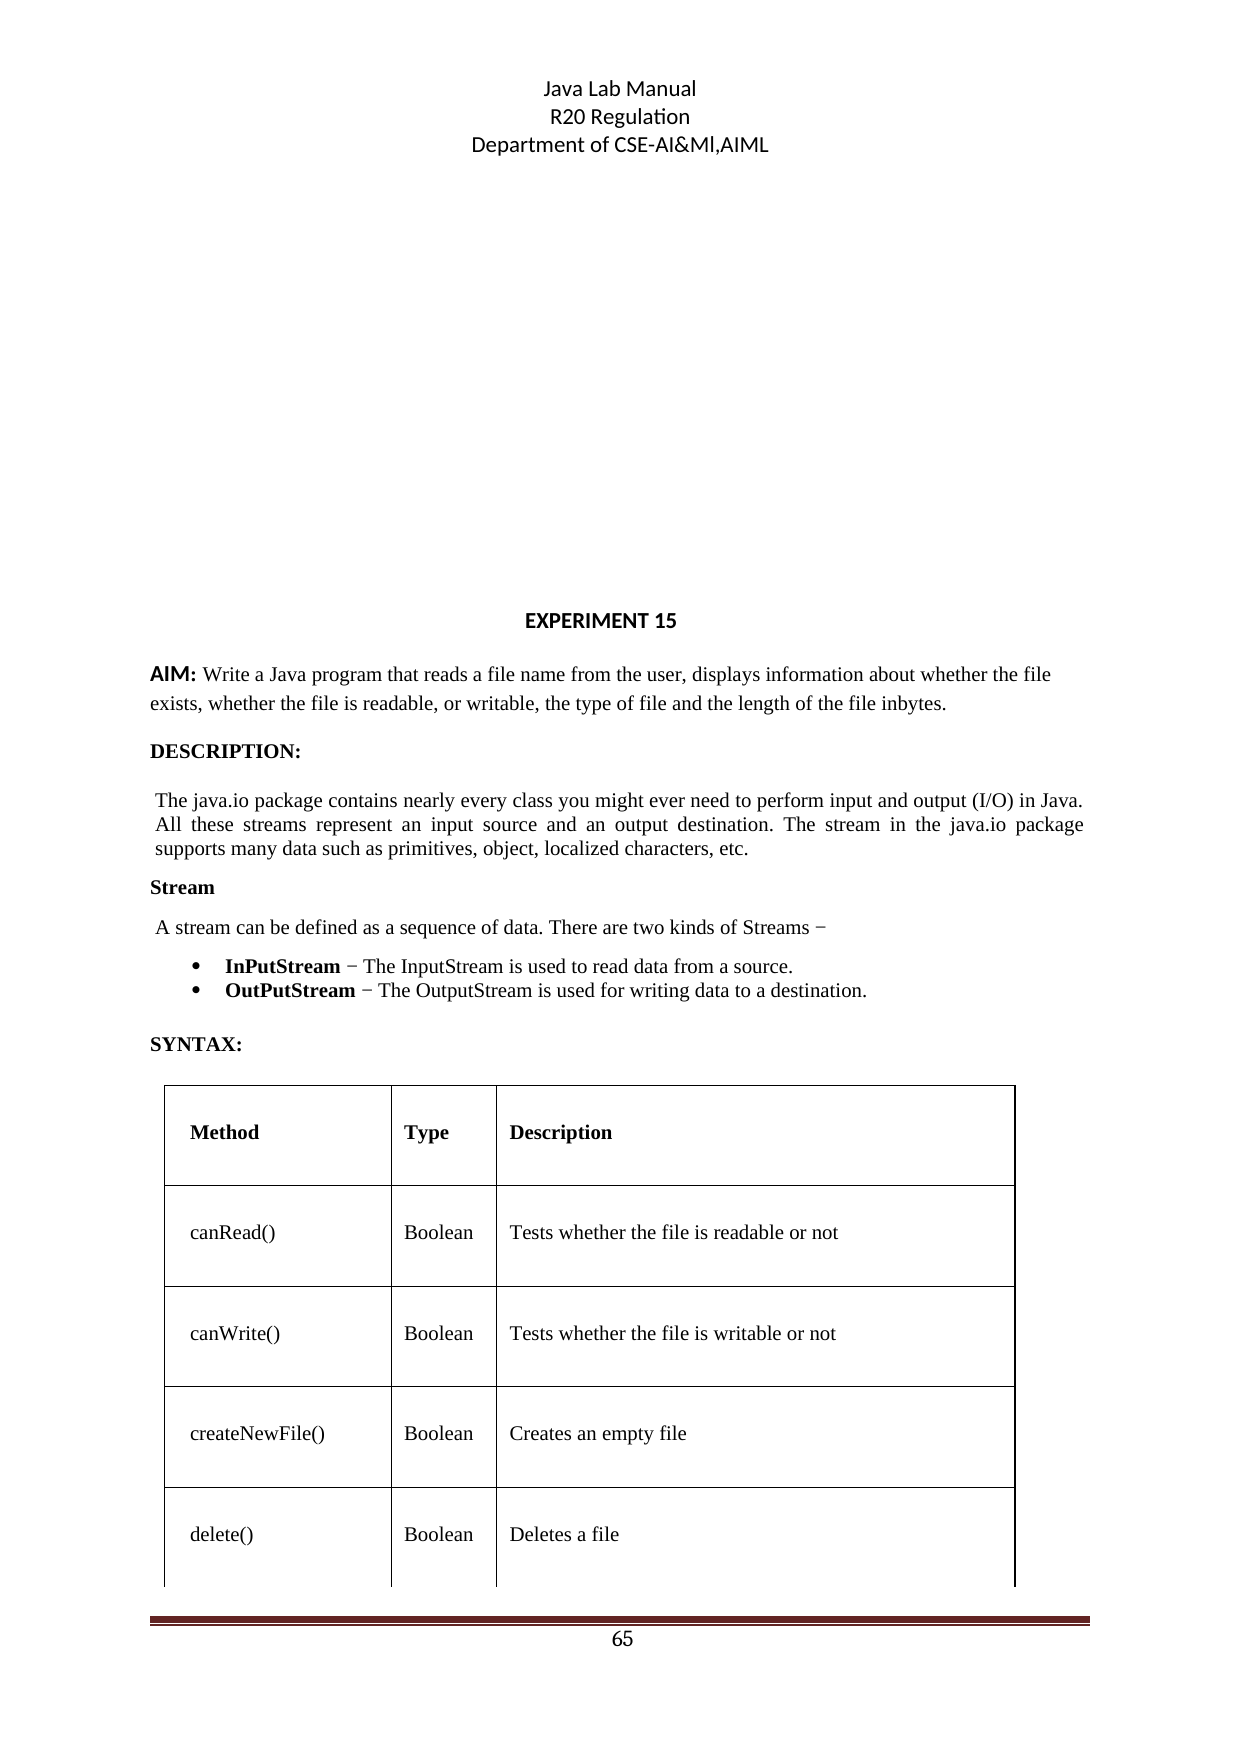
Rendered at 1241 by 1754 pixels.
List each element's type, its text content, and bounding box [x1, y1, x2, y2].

text DESCRIPTION: [150, 739, 1090, 763]
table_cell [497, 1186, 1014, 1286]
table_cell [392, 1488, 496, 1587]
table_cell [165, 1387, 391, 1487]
text The java.io package contains nearly every class you might ever need to perform input and output (I/O) in Java. All these streams represent an input source and an output destination. The stream in the java.io package supports many data such as primitives, object, localized characters, etc. [155, 788, 1085, 860]
text A stream can be defined as a sequence of data. There are two kinds of Streams − [155, 915, 1085, 939]
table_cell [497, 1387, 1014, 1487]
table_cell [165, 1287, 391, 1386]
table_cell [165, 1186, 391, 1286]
list InPutStream − The InputStream is used to read data from a source. [192, 954, 1085, 978]
text AIM: Write a Java program that reads a file name from the user, displays information about whether the file exists, whether the file is readable, or writable, the type of file and the length of the file inbytes. [150, 659, 1090, 715]
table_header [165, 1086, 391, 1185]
list OutPutStream − The OutputStream is used for writing data to a destination. [192, 978, 1085, 1002]
subtitle Stream [150, 875, 1090, 899]
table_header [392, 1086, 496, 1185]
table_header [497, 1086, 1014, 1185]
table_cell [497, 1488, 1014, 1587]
text SYNTAX: [150, 1031, 1090, 1056]
text EXPERIMENT 15 [450, 606, 1090, 634]
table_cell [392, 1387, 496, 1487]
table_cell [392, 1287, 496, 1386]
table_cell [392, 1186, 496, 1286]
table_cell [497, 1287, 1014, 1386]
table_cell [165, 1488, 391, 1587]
